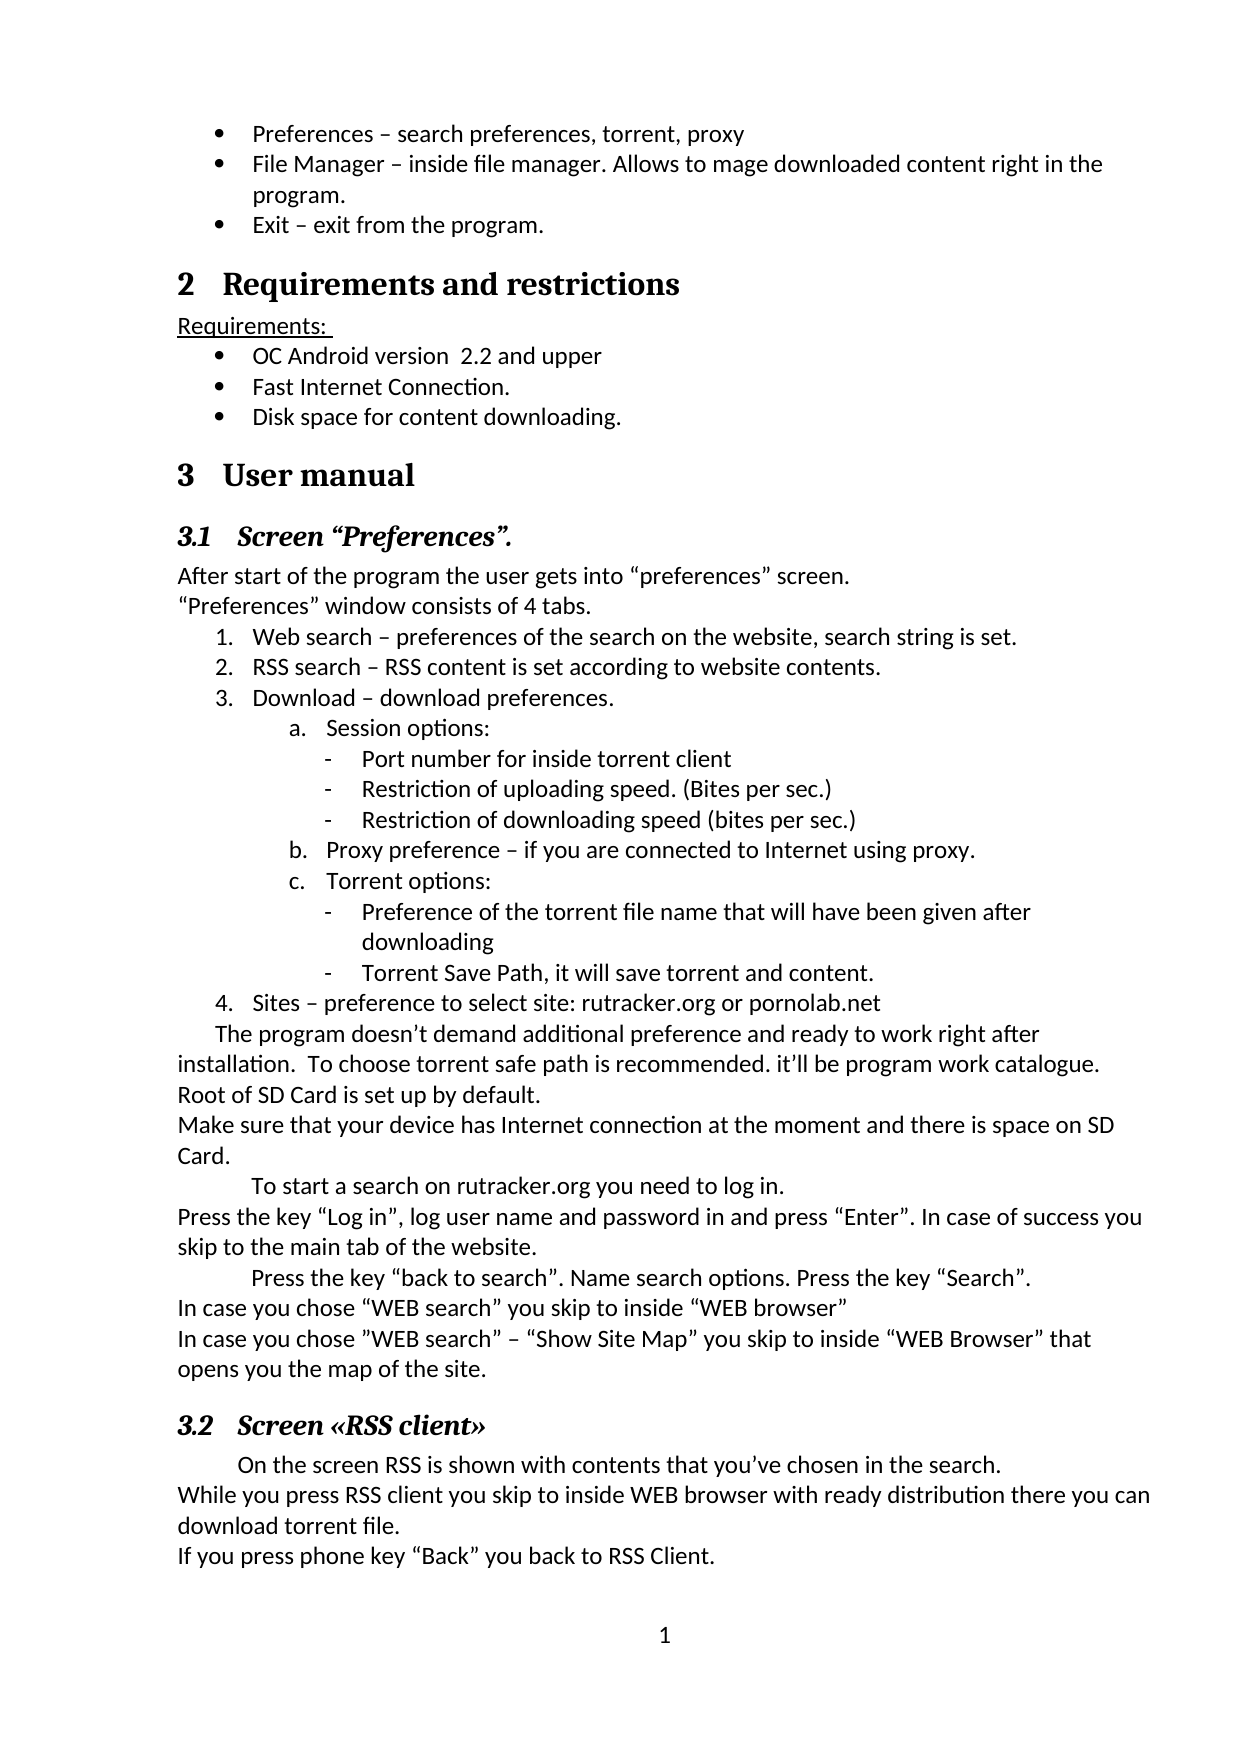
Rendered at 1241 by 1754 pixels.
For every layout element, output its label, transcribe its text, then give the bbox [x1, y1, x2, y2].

text “Preferences” window consists of 4 tabs. [177, 591, 1152, 621]
subtitle User manual [177, 457, 1152, 495]
subtitle Requirements and restrictions [177, 265, 1152, 303]
list Sites – preference to select site: rutracker.org or pornolab.net [215, 987, 1152, 1018]
text Press the key “back to search”. Name search options. Press the key “Search”. [177, 1262, 1152, 1292]
list Preferences – search preferences, torrent, proxy [215, 118, 1152, 149]
text On the screen RSS is shown with contents that you’ve chosen in the search. [177, 1449, 1152, 1479]
text In case you chose “WEB search” you skip to inside “WEB browser” [177, 1292, 1152, 1323]
list RSS search – RSS content is set according to website contents. [215, 652, 1152, 682]
text The program doesn’t demand additional preference and ready to work right after installation. To choose torrent safe path is recommended. it’ll be program work catalogue. Root of SD Card is set up by default. [177, 1018, 1152, 1109]
list Fast Internet Connection. [215, 371, 1152, 401]
list Torrent options: [288, 865, 1152, 896]
list Disk space for content downloading. [215, 401, 1152, 432]
list Exit – exit from the program. [215, 210, 1152, 240]
text After start of the program the user gets into “preferences” screen. [177, 560, 1152, 591]
subtitle Screen “Preferences”. [177, 520, 1152, 554]
list Web search – preferences of the search on the website, search string is set. [215, 621, 1152, 652]
list Torrent Save Path, it will save torrent and content. [324, 957, 1152, 987]
text Requirements: [177, 310, 1152, 340]
subtitle Screen «RSS client» [177, 1409, 1152, 1443]
text In case you chose ”WEB search” – “Show Site Map” you skip to inside “WEB Browser” that opens you the map of the site. [177, 1323, 1152, 1384]
text Make sure that your device has Internet connection at the moment and there is space on SD Card. [177, 1109, 1152, 1170]
text Press the key “Log in”, log user name and password in and press “Enter”. In case of success you skip to the main tab of the website. [177, 1201, 1152, 1262]
list Port number for inside torrent client [324, 743, 1152, 774]
text To start a search on rutracker.org you need to log in. [177, 1170, 1152, 1201]
list Preference of the torrent file name that will have been given after downloading [324, 896, 1152, 957]
list Session options: [288, 713, 1152, 743]
list Restriction of downloading speed (bites per sec.) [324, 804, 1152, 835]
text While you press RSS client you skip to inside WEB browser with ready distribution there you can download torrent file. [177, 1479, 1152, 1540]
list Restriction of uploading speed. (Bites per sec.) [324, 774, 1152, 804]
list Proxy preference – if you are connected to Internet using proxy. [288, 835, 1152, 865]
text If you press phone key “Back” you back to RSS Client. [177, 1540, 1152, 1571]
list Download – download preferences. [215, 682, 1152, 713]
list ОС Android version 2.2 and upper [215, 340, 1152, 371]
list File Manager – inside file manager. Allows to mage downloaded content right in the program. [215, 149, 1152, 210]
